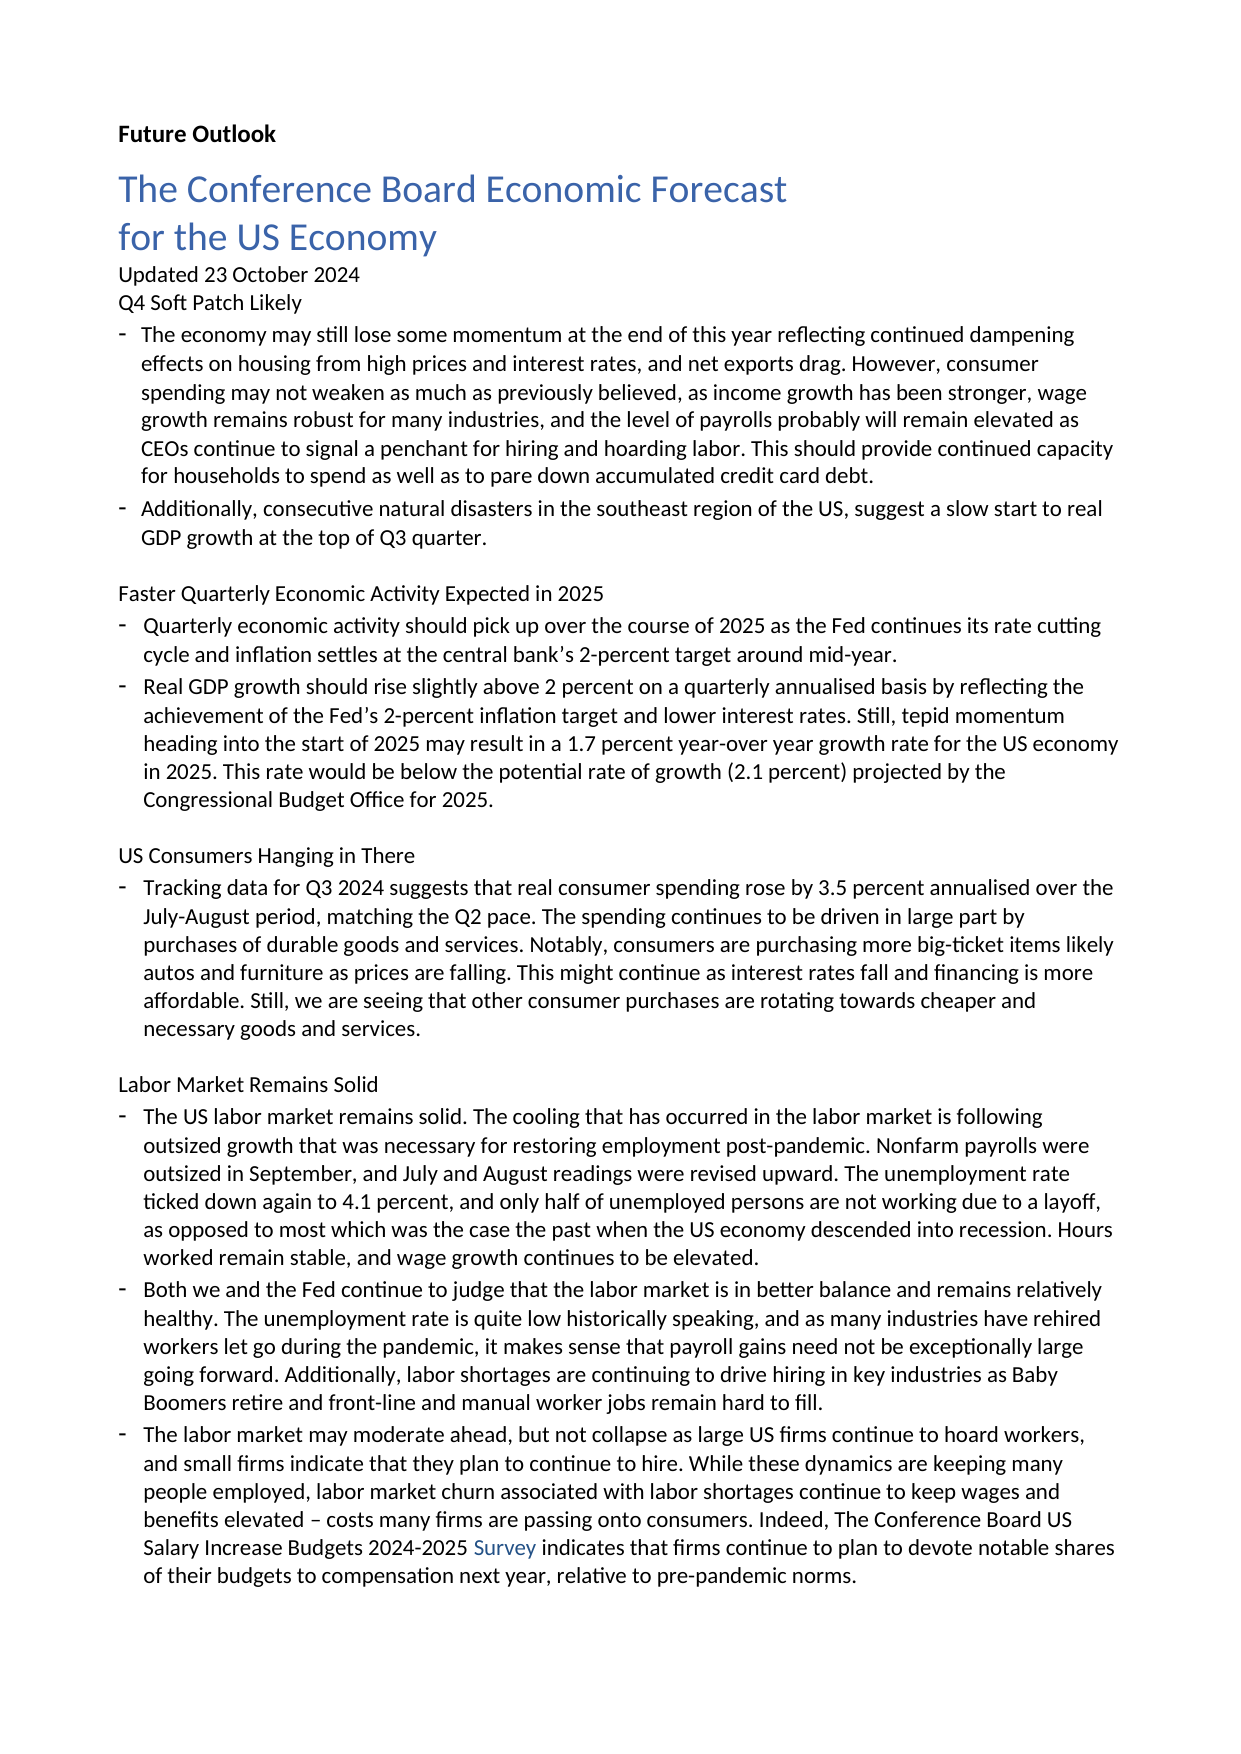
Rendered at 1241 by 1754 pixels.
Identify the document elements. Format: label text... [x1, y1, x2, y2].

list Quarterly economic activity should pick up over the course of 2025 as the Fed continues its rate cutting cycle and inflation settles at the central bank’s 2-percent target around mid-year. [118, 607, 1122, 668]
list The labor market may moderate ahead, but not collapse as large US firms continue to hoard workers, and small firms indicate that they plan to continue to hire. While these dynamics are keeping many people employed, labor market churn associated with labor shortages continue to keep wages and benefits elevated – costs many firms are passing onto consumers. Indeed, The Conference Board US Salary Increase Budgets 2024-2025 Survey indicates that firms continue to plan to devote notable shares of their budgets to compensation next year, relative to pre-pandemic norms. [118, 1416, 1122, 1589]
list Real GDP growth should rise slightly above 2 percent on a quarterly annualised basis by reflecting the achievement of the Fed’s 2-percent inflation target and lower interest rates. Still, tepid momentum heading into the start of 2025 may result in a 1.7 percent year-over year growth rate for the US economy in 2025. This rate would be below the potential rate of growth (2.1 percent) projected by the Congressional Budget Office for 2025. [118, 668, 1122, 813]
text Labor Market Remains Solid [118, 1070, 1122, 1098]
text US Consumers Hanging in There [118, 841, 1122, 869]
text Q4 Soft Patch Likely [118, 288, 1122, 317]
text Updated 23 October 2024 [118, 261, 1122, 288]
text The Conference Board Economic Forecast [118, 164, 1122, 212]
list Additionally, consecutive natural disasters in the southeast region of the US, suggest a slow start to real GDP growth at the top of Q3 quarter. [118, 490, 1122, 551]
list Both we and the Fed continue to judge that the labor market is in better balance and remains relatively healthy. The unemployment rate is quite low historically speaking, and as many industries have rehired workers let go during the pandemic, it makes sense that payroll gains need not be exceptionally large going forward. Additionally, labor shortages are continuing to drive hiring in key industries as Baby Boomers retire and front-line and manual worker jobs remain hard to fill. [118, 1271, 1122, 1416]
text Faster Quarterly Economic Activity Expected in 2025 [118, 579, 1122, 607]
list The economy may still lose some momentum at the end of this year reflecting continued dampening effects on housing from high prices and interest rates, and net exports drag. However, consumer spending may not weaken as much as previously believed, as income growth has been stronger, wage growth remains robust for many industries, and the level of payrolls probably will remain elevated as CEOs continue to signal a penchant for hiring and hoarding labor. This should provide continued capacity for households to spend as well as to pare down accumulated credit card debt. [118, 317, 1122, 490]
list The US labor market remains solid. The cooling that has occurred in the labor market is following outsized growth that was necessary for restoring employment post-pandemic. Nonfarm payrolls were outsized in September, and July and August readings were revised upward. The unemployment rate ticked down again to 4.1 percent, and only half of unemployed persons are not working due to a layoff, as opposed to most which was the case the past when the US economy descended into recession. Hours worked remain stable, and wage growth continues to be elevated. [118, 1098, 1122, 1271]
text for the US Economy [118, 212, 1122, 261]
list Tracking data for Q3 2024 suggests that real consumer spending rose by 3.5 percent annualised over the July-August period, matching the Q2 pace. The spending continues to be driven in large part by purchases of durable goods and services. Notably, consumers are purchasing more big-ticket items likely autos and furniture as prices are falling. This might continue as interest rates fall and financing is more affordable. Still, we are seeing that other consumer purchases are rotating towards cheaper and necessary goods and services. [118, 869, 1122, 1042]
text Future Outlook [118, 118, 1122, 149]
